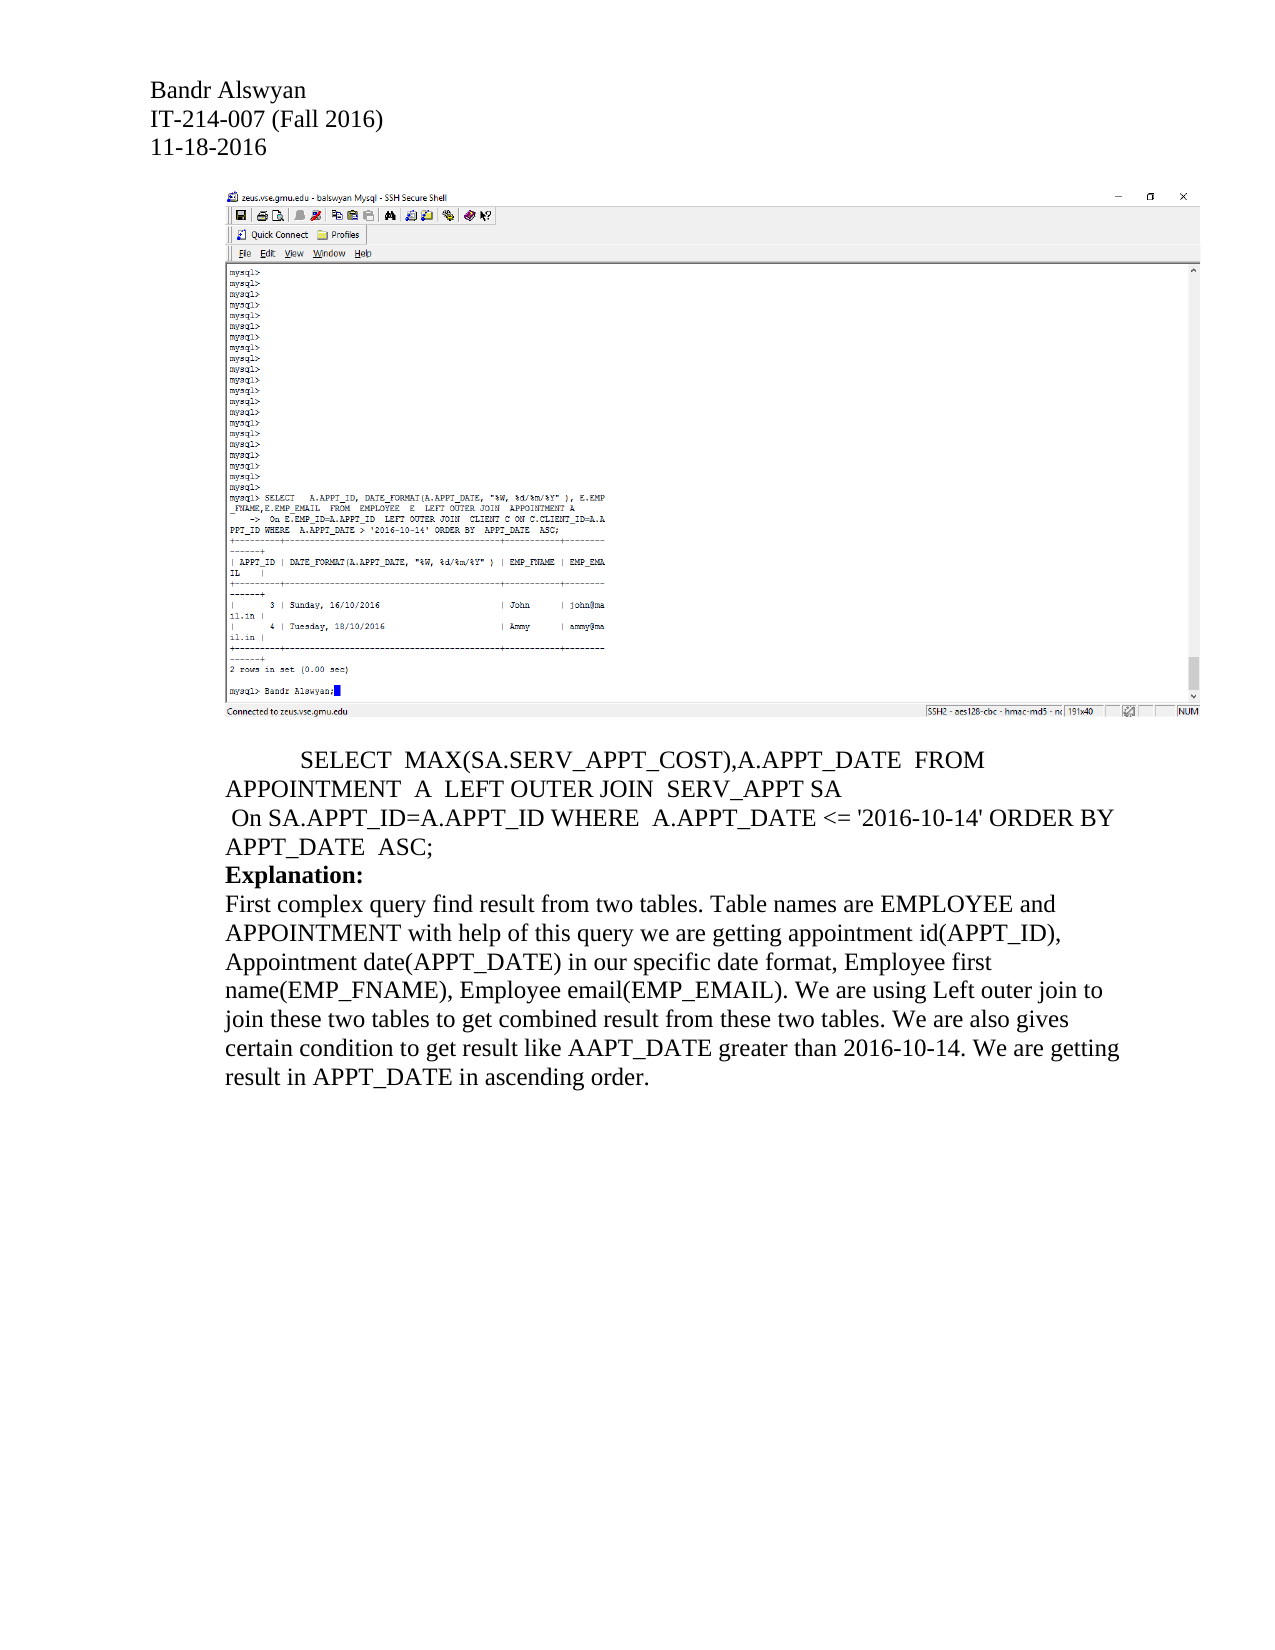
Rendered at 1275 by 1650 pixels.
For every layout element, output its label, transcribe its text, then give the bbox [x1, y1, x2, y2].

picture [225, 190, 1200, 717]
list SELECT MAX(SA.SERV_APPT_COST),A.APPT_DATE FROM APPOINTMENT A LEFT OUTER JOIN SERV_APPT SA [225, 746, 1125, 803]
list First complex query find result from two tables. Table names are EMPLOYEE and APPOINTMENT with help of this query we are getting appointment id(APPT_ID), Appointment date(APPT_DATE) in our specific date format, Employee first name(EMP_FNAME), Employee email(EMP_EMAIL). We are using Left outer join to join these two tables to get combined result from these two tables. We are also gives certain condition to get result like AAPT_DATE greater than 2016-10-14. We are getting result in APPT_DATE in ascending order. [225, 889, 1125, 1091]
list Explanation: [225, 861, 1125, 889]
list On SA.APPT_ID=A.APPT_ID WHERE A.APPT_DATE <= '2016-10-14' ORDER BY APPT_DATE ASC; [225, 803, 1125, 861]
